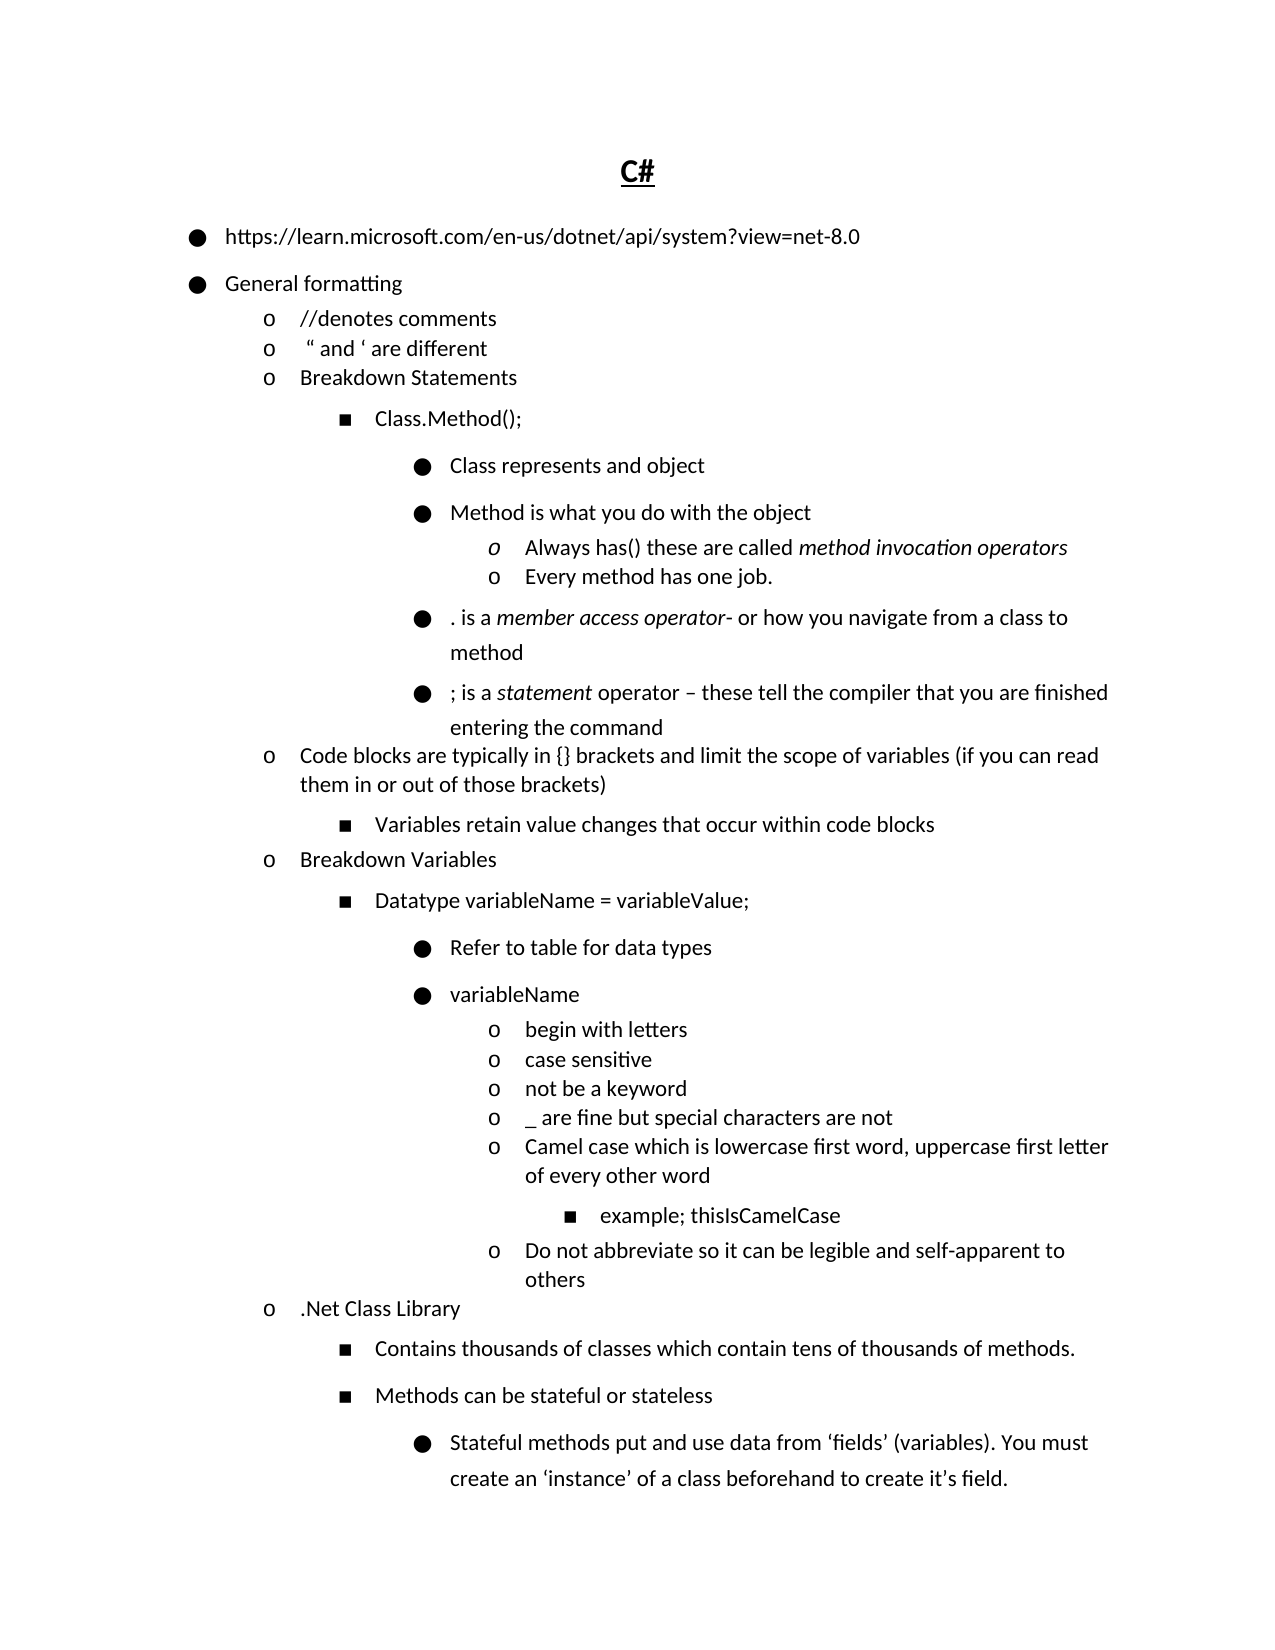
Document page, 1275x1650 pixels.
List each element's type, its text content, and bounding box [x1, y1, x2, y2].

list Method is what you do with the object [412, 486, 1125, 533]
list Always has() these are called method invocation operators [487, 533, 1125, 562]
list not be a keyword [487, 1074, 1125, 1103]
list Datatype variableName = variableValue; [337, 875, 1125, 922]
text C# [150, 150, 1125, 191]
list General formatting [187, 258, 1125, 304]
list Breakdown Statements [262, 363, 1125, 392]
list Breakdown Variables [262, 846, 1125, 875]
list _ are fine but special characters are not [487, 1103, 1125, 1132]
list Do not abbreviate so it can be legible and self-apparent to others [487, 1236, 1125, 1294]
list example; thisIsCamelCase [562, 1189, 1125, 1236]
list variableName [412, 969, 1125, 1016]
list case sensitive [487, 1045, 1125, 1074]
list Code blocks are typically in {} brackets and limit the scope of variables (if you can read them in or out of those brackets) [262, 741, 1125, 798]
list .Net Class Library [262, 1294, 1125, 1323]
list Methods can be stateful or stateless [337, 1370, 1125, 1417]
list ; is a statement operator – these tell the compiler that you are finished entering the command [412, 666, 1125, 741]
list . is a member access operator- or how you navigate from a class to method [412, 591, 1125, 666]
list Class.Method(); [337, 392, 1125, 439]
list Refer to table for data types [412, 922, 1125, 969]
list Stateful methods put and use data from ‘fields’ (variables). You must create an ‘instance’ of a class beforehand to create it’s field. [412, 1417, 1125, 1492]
list Camel case which is lowercase first word, uppercase first letter of every other word [487, 1132, 1125, 1189]
list begin with letters [487, 1016, 1125, 1045]
list Every method has one job. [487, 562, 1125, 591]
list Contains thousands of classes which contain tens of thousands of methods. [337, 1323, 1125, 1370]
list Variables retain value changes that occur within code blocks [337, 798, 1125, 846]
list Class represents and object [412, 439, 1125, 486]
list //denotes comments [262, 304, 1125, 334]
list “ and ‘ are different [262, 334, 1125, 363]
list https://learn.microsoft.com/en-us/dotnet/api/system?view=net-8.0 [187, 211, 1125, 258]
